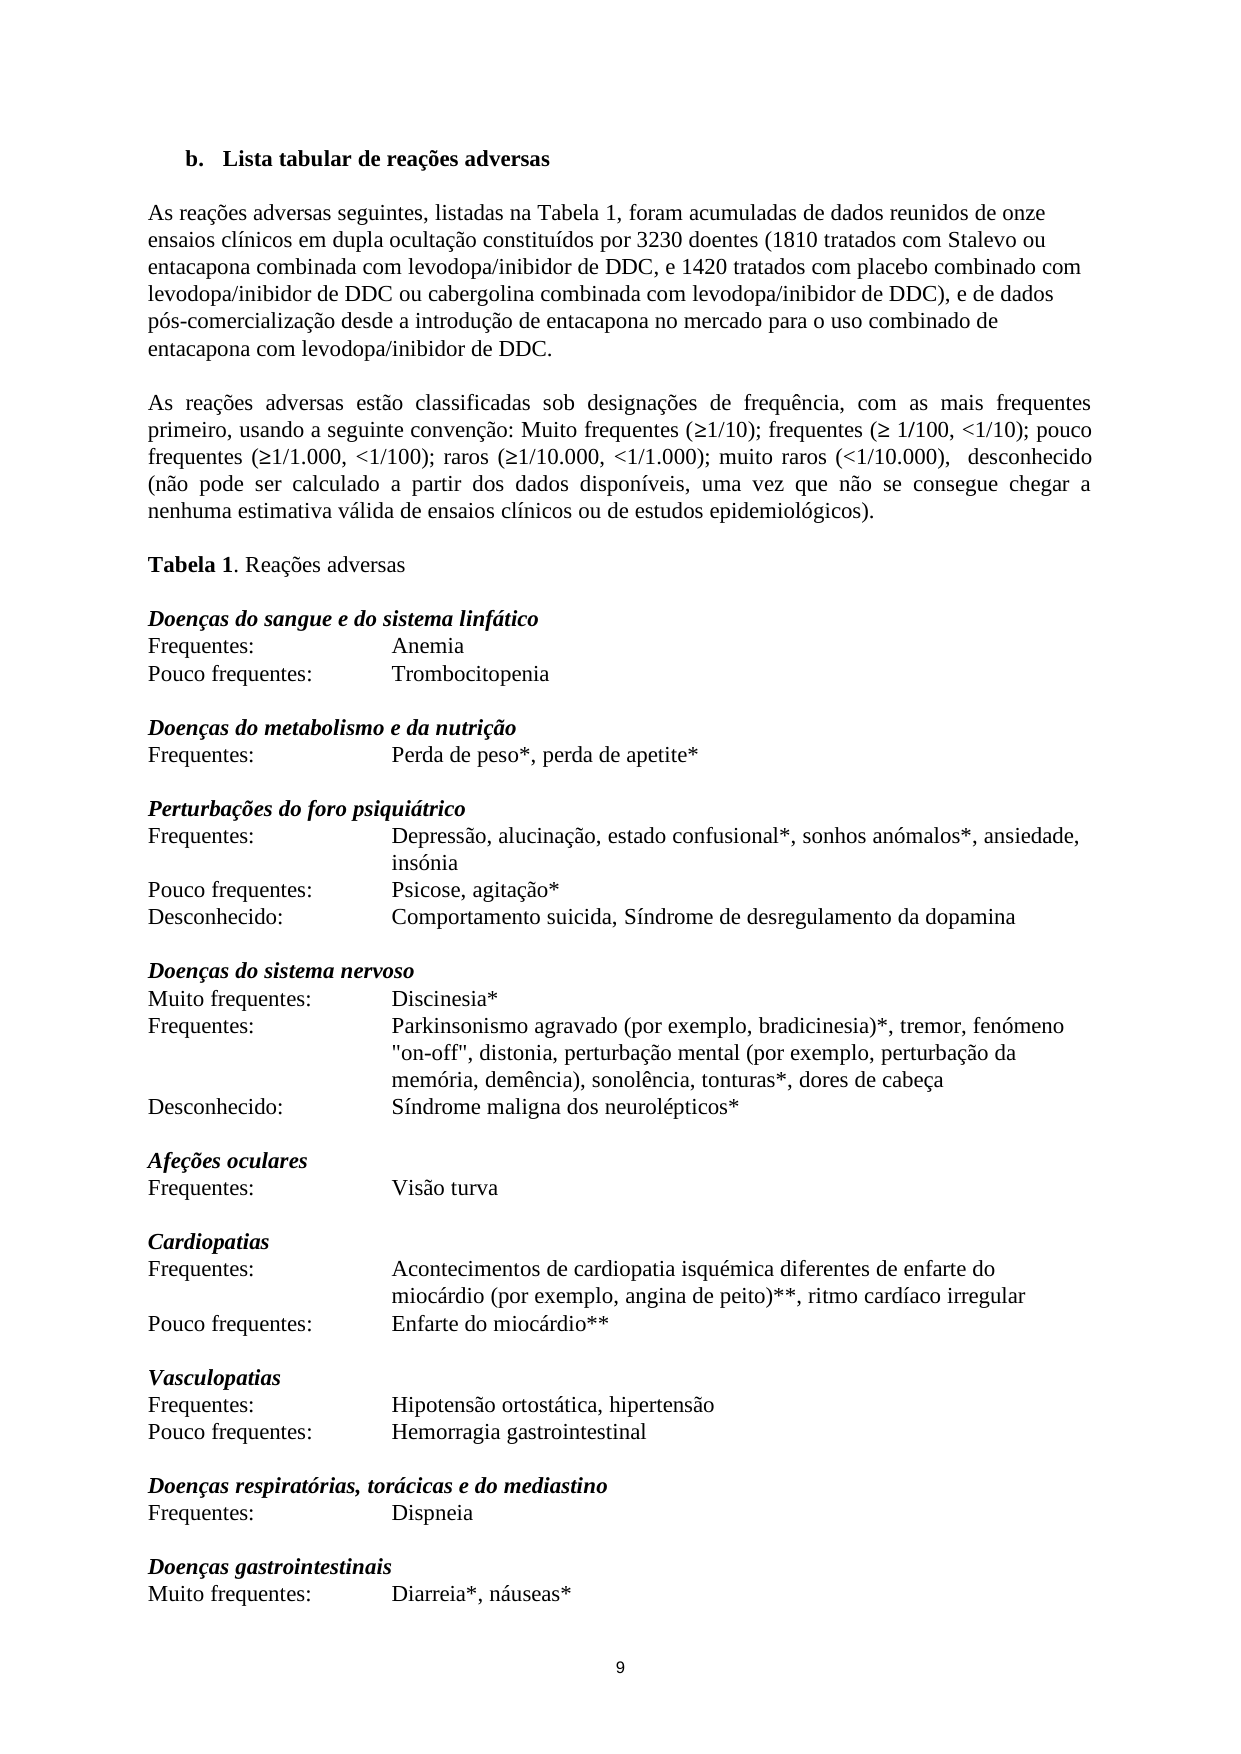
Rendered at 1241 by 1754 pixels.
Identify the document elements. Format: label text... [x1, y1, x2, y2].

text Frequentes: Acontecimentos de cardiopatia isquémica diferentes de enfarte do miocárdio (por exemplo, angina de peito)**, ritmo cardíaco irregular [148, 1255, 1093, 1309]
text Pouco frequentes: Psicose, agitação* [148, 876, 1093, 903]
text As reações adversas seguintes, listadas na Tabela 1, foram acumuladas de dados reunidos de onze ensaios clínicos em dupla ocultação constituídos por 3230 doentes (1810 tratados com Stalevo ou entacapona combinada com levodopa/inibidor de DDC, e 1420 tratados com placebo combinado com levodopa/inibidor de DDC ou cabergolina combinada com levodopa/inibidor de DDC), e de dados pós-comercialização desde a introdução de entacapona no mercado para o uso combinado de entacapona com levodopa/inibidor de DDC. [148, 199, 1093, 361]
text Afeções oculares [148, 1147, 1093, 1174]
text Doenças respiratórias, torácicas e do mediastino [148, 1472, 1093, 1499]
text Cardiopatias [148, 1228, 1093, 1255]
text Muito frequentes: Diarreia*, náuseas* [148, 1580, 1093, 1607]
text Pouco frequentes: Trombocitopenia [148, 659, 1093, 686]
text Pouco frequentes: Enfarte do miocárdio** [148, 1309, 1093, 1336]
text Vasculopatias [148, 1363, 1093, 1391]
text Frequentes: Visão turva [148, 1174, 1093, 1201]
text Perturbações do foro psiquiátrico [148, 795, 1093, 822]
text As reações adversas estão classificadas sob designações de frequência, com as mais frequentes primeiro, usando a seguinte convenção: Muito frequentes (≥1/10); frequentes (≥ 1/100, <1/10); pouco frequentes (≥1/1.000, <1/100); raros (≥1/10.000, <1/1.000); muito raros (<1/10.000), desconhecido (não pode ser calculado a partir dos dados disponíveis, uma vez que não se consegue chegar a nenhuma estimativa válida de ensaios clínicos ou de estudos epidemiológicos). [148, 388, 1093, 524]
text Desconhecido: Síndrome maligna dos neurolépticos* [148, 1093, 1093, 1120]
text Frequentes: Dispneia [148, 1499, 1093, 1526]
text Tabela 1. Reações adversas [148, 551, 1093, 578]
text Frequentes: Anemia [148, 632, 1093, 659]
text Doenças do metabolismo e da nutrição [148, 713, 1093, 741]
text Muito frequentes: Discinesia* [148, 984, 1093, 1011]
text Frequentes: Hipotensão ortostática, hipertensão [148, 1391, 1093, 1418]
text Frequentes: Perda de peso*, perda de apetite* [148, 741, 1093, 768]
text Frequentes: Depressão, alucinação, estado confusional*, sonhos anómalos*, ansiedade, insónia [148, 822, 1093, 876]
text Doenças do sangue e do sistema linfático [148, 605, 1093, 632]
text Frequentes: Parkinsonismo agravado (por exemplo, bradicinesia)*, tremor, fenómeno "on-off", distonia, perturbação mental (por exemplo, perturbação da memória, demência), sonolência, tonturas*, dores de cabeça [148, 1011, 1093, 1093]
text Desconhecido: Comportamento suicida, Síndrome de desregulamento da dopamina [148, 903, 1093, 930]
text Doenças do sistema nervoso [148, 957, 1093, 984]
text Doenças gastrointestinais [148, 1553, 1093, 1580]
list Lista tabular de reações adversas [185, 145, 1093, 172]
text Pouco frequentes: Hemorragia gastrointestinal [148, 1418, 1093, 1445]
